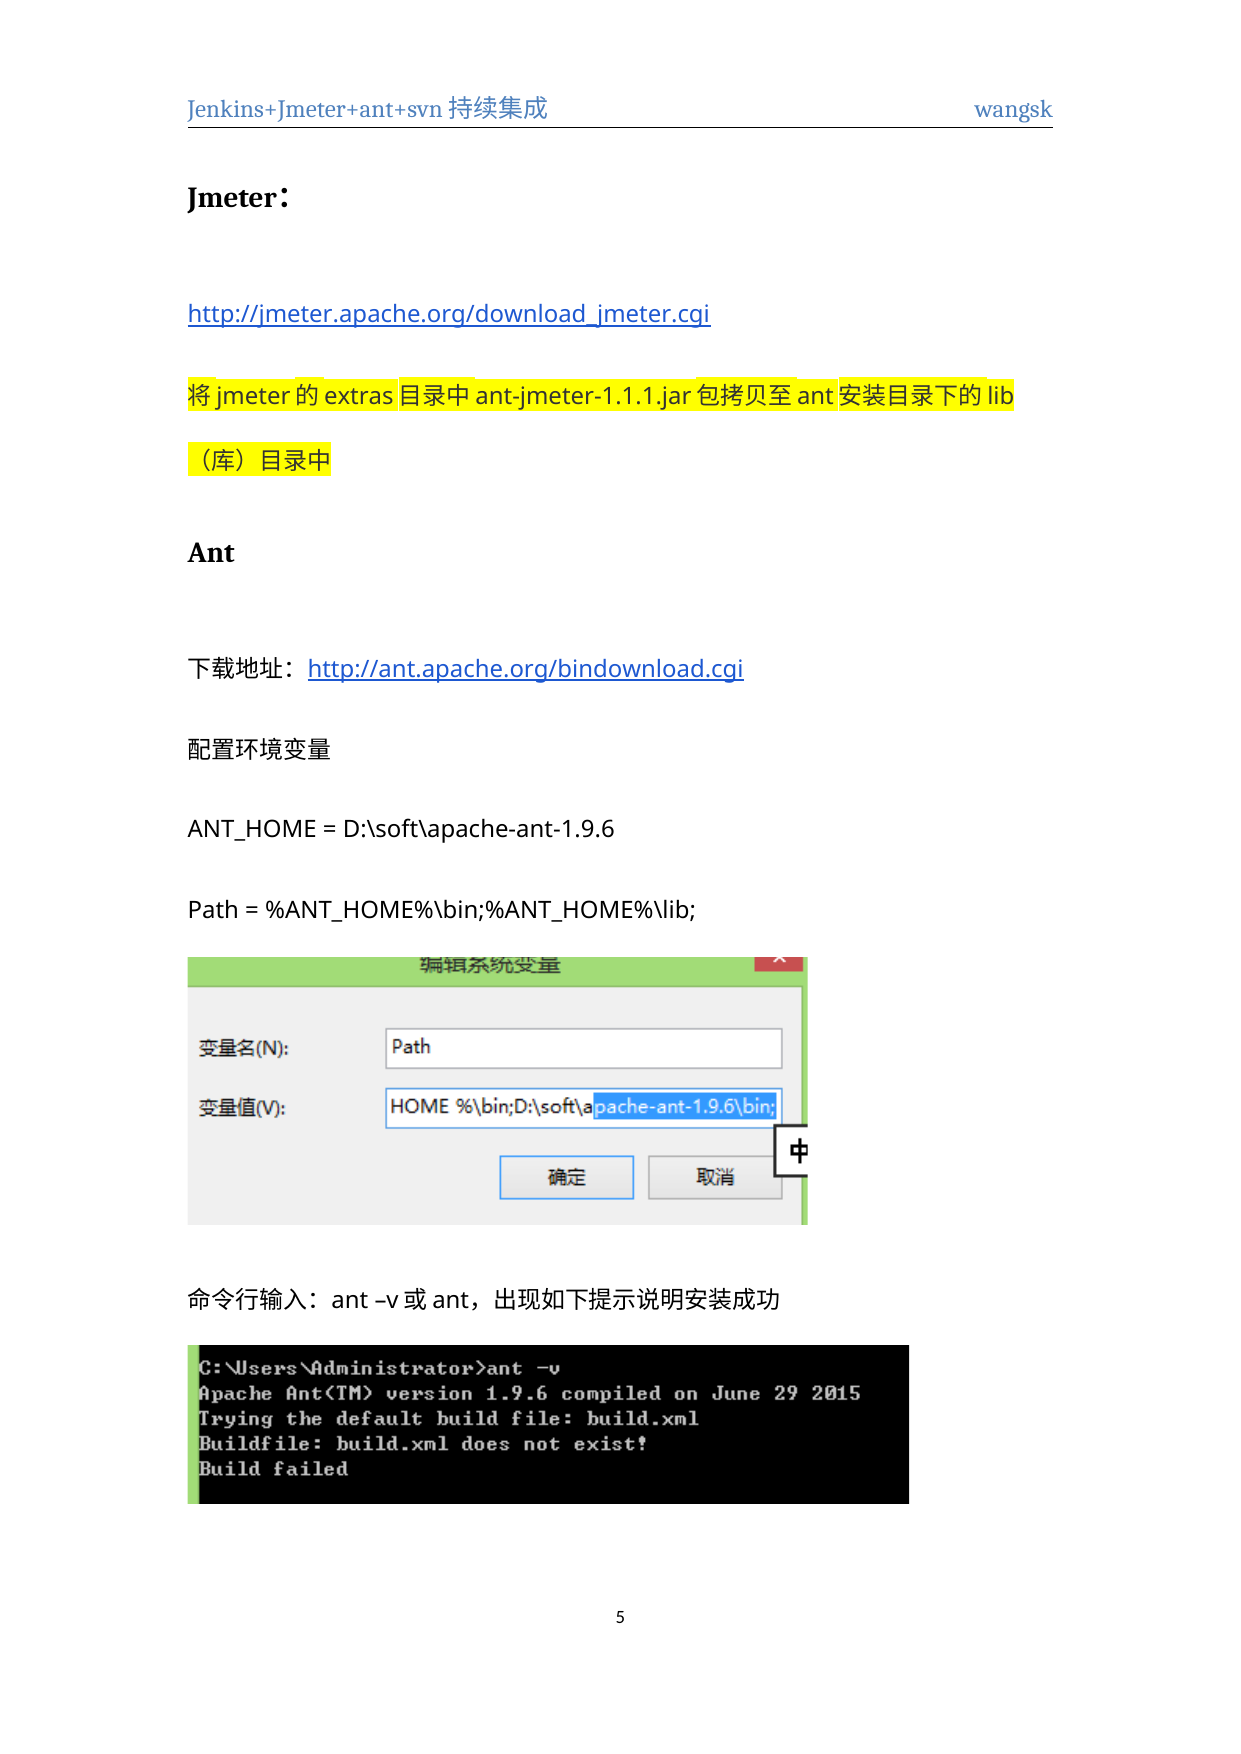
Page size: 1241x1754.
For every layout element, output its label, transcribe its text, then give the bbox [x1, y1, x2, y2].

text http://jmeter.apache.org/download_jmeter.cgi [187, 281, 1053, 346]
subtitle Ant [187, 521, 1053, 586]
subtitle Jmeter： [187, 162, 1053, 227]
picture [187, 1345, 910, 1504]
picture [187, 957, 808, 1225]
text 将jmeter的extras目录中ant-jmeter-1.1.1.jar包拷贝至ant安装目录下的lib（库）目录中 [187, 361, 1053, 491]
text Path = %ANT_HOME%\bin;%ANT_HOME%\lib; [187, 876, 1053, 941]
text 下载地址：http://ant.apache.org/bindownload.cgi [187, 634, 1053, 699]
text 命令行输入：ant –v或ant，出现如下提示说明安装成功 [187, 1265, 1053, 1330]
text ANT_HOME = D:\soft\apache-ant-1.9.6 [187, 796, 1053, 861]
text 配置环境变量 [187, 715, 1053, 780]
